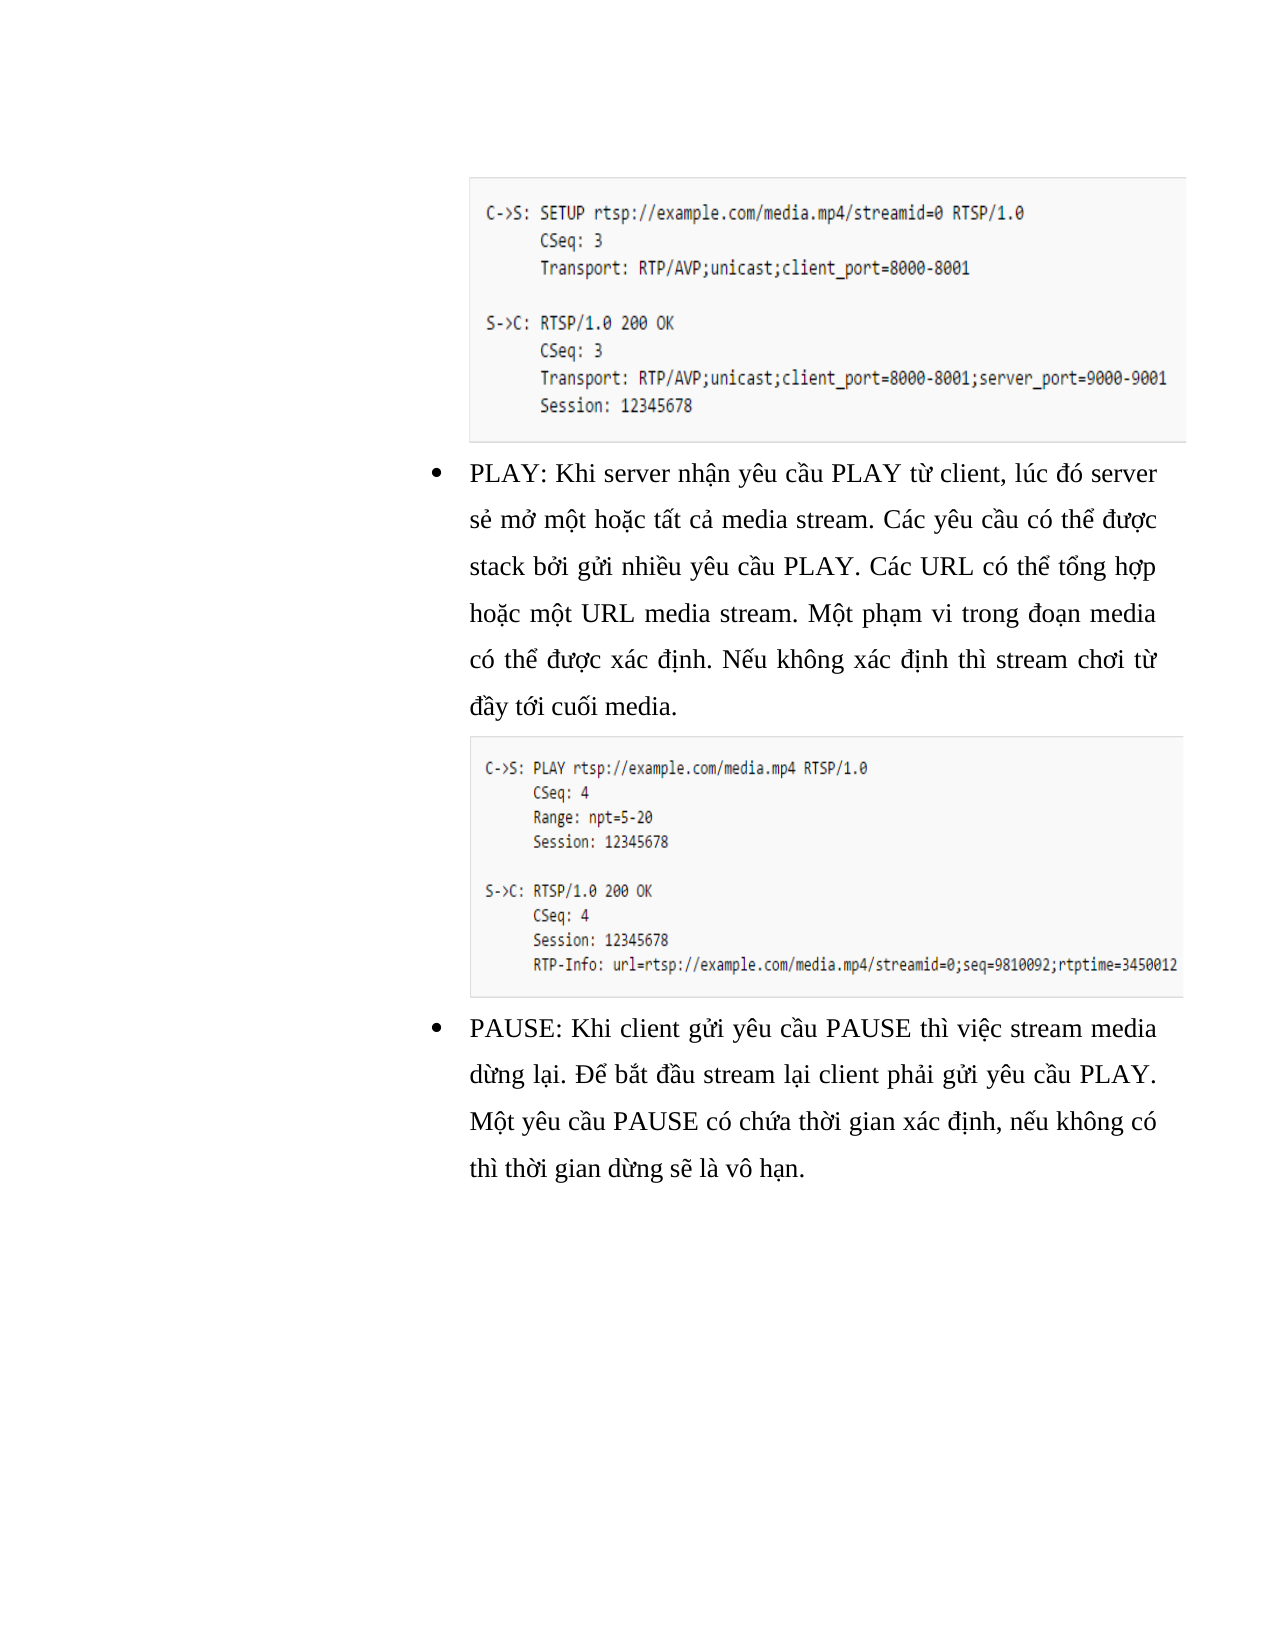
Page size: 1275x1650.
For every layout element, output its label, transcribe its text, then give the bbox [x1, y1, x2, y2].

picture [469, 736, 1184, 998]
list PAUSE: Khi client gửi yêu cầu PAUSE thì việc stream media dừng lại. Để bắt đầu stream lại client phải gửi yêu cầu PLAY. Một yêu cầu PAUSE có chứa thời gian xác định, nếu không có thì thời gian dừng sẽ là vô hạn. [432, 1012, 1157, 1183]
list PLAY: Khi server nhận yêu cầu PLAY từ client, lúc đó server sẻ mở một hoặc tất cả media stream. Các yêu cầu có thể được stack bởi gửi nhiều yêu cầu PLAY. Các URL có thể tổng hợp hoặc một URL media stream. Một phạm vi trong đoạn media có thể được xác định. Nếu không xác định thì stream chơi từ đầy tới cuối media. [432, 457, 1157, 721]
picture [469, 177, 1187, 443]
